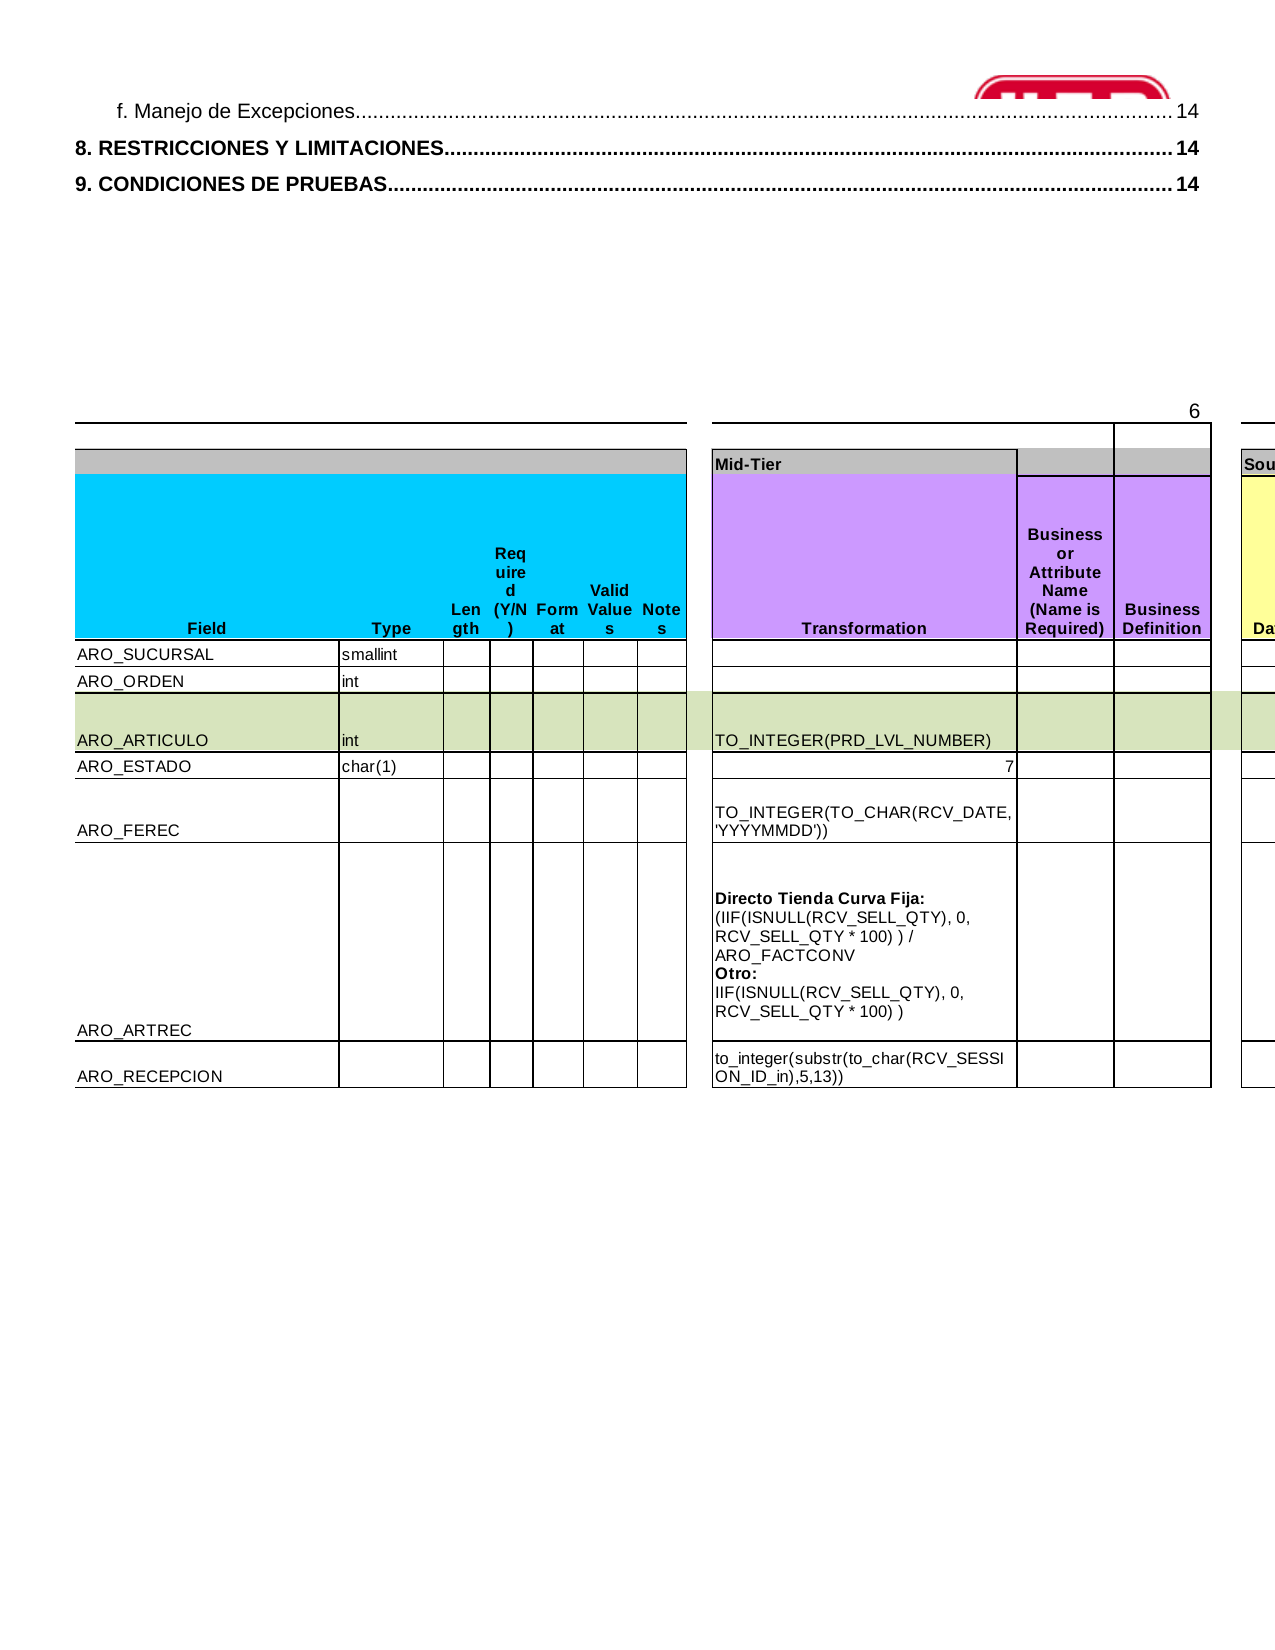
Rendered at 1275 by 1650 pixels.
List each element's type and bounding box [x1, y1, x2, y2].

picture [973, 75, 1171, 99]
